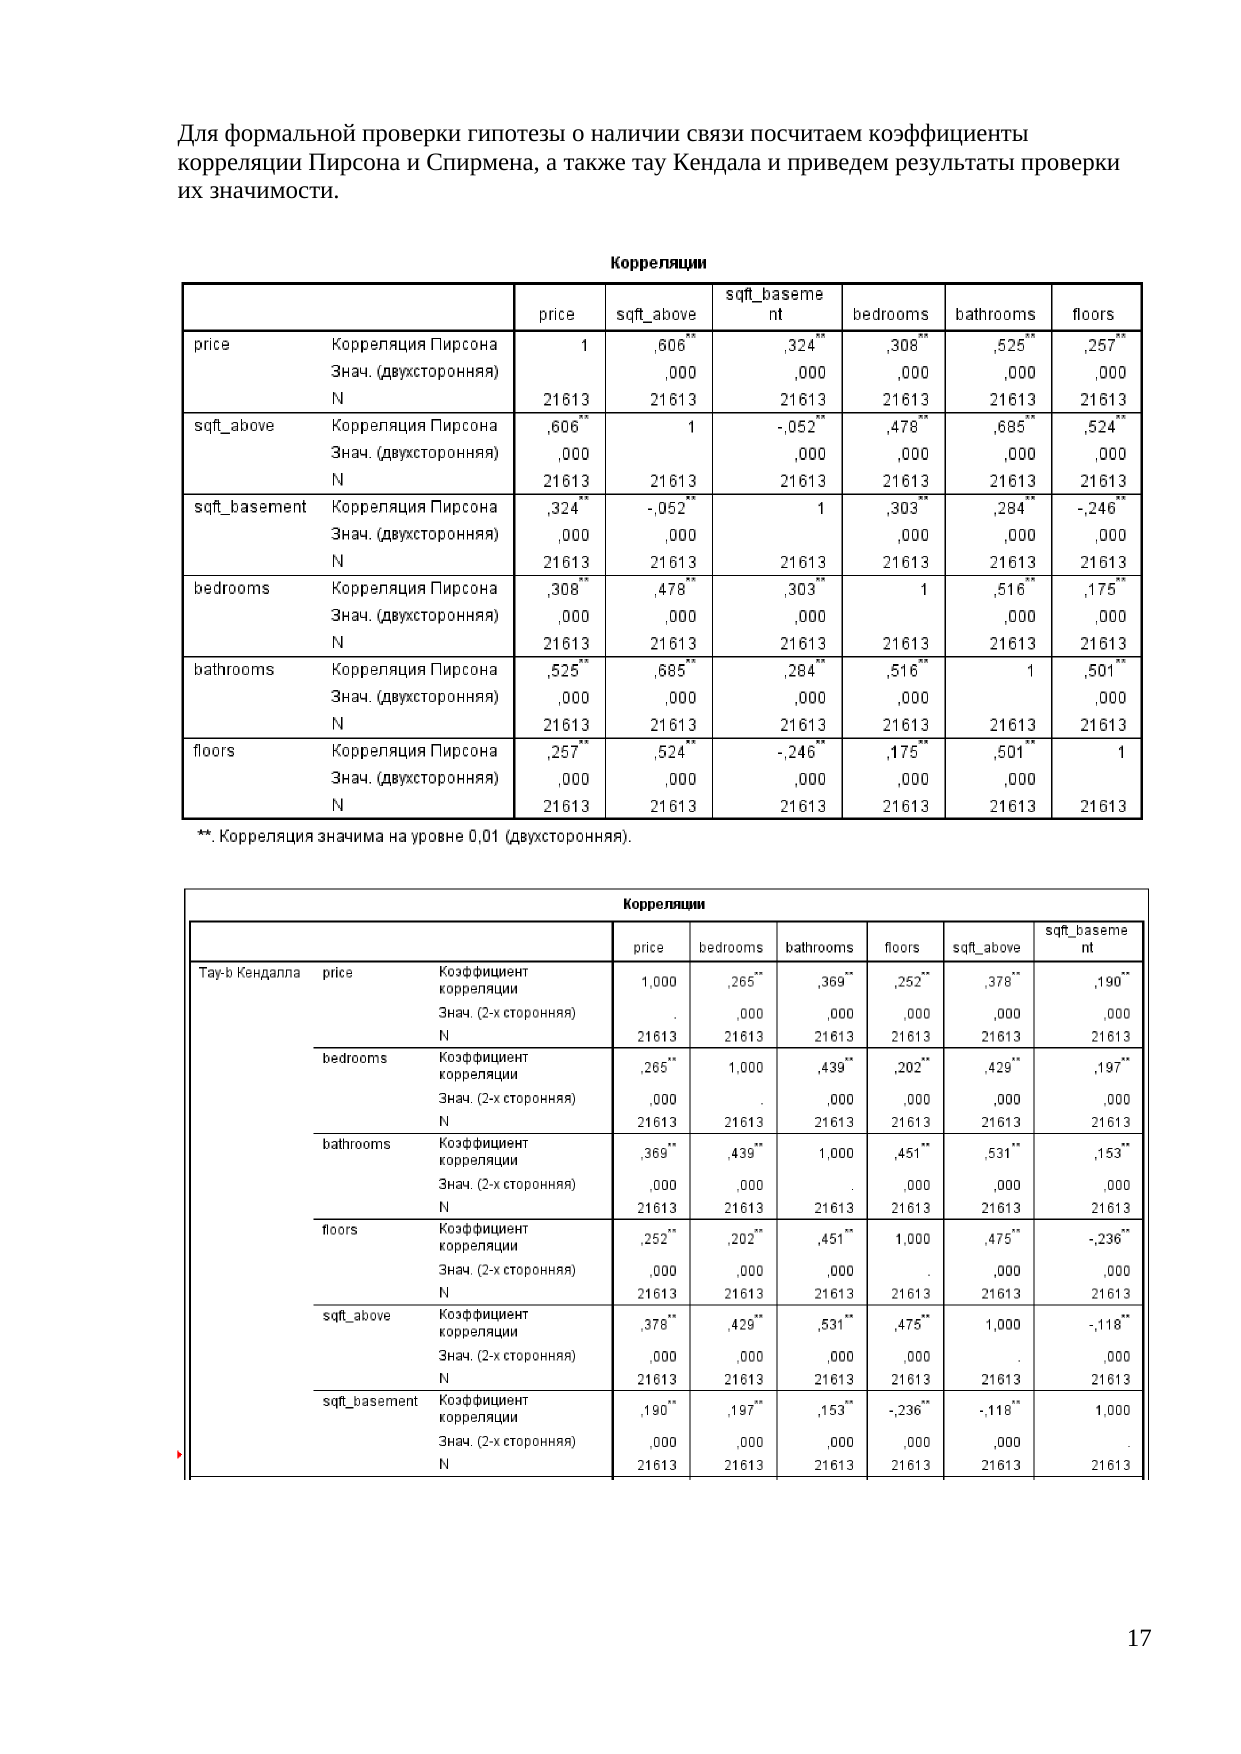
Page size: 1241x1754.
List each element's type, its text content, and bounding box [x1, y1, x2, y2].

text Для формальной проверки гипотезы о наличии связи посчитаем коэффициенты корреляции Пирсона и Спирмена, а также тау Кендала и приведем результаты проверки их значимости. [177, 118, 1152, 204]
picture [177, 233, 1151, 851]
picture [177, 879, 1151, 1480]
